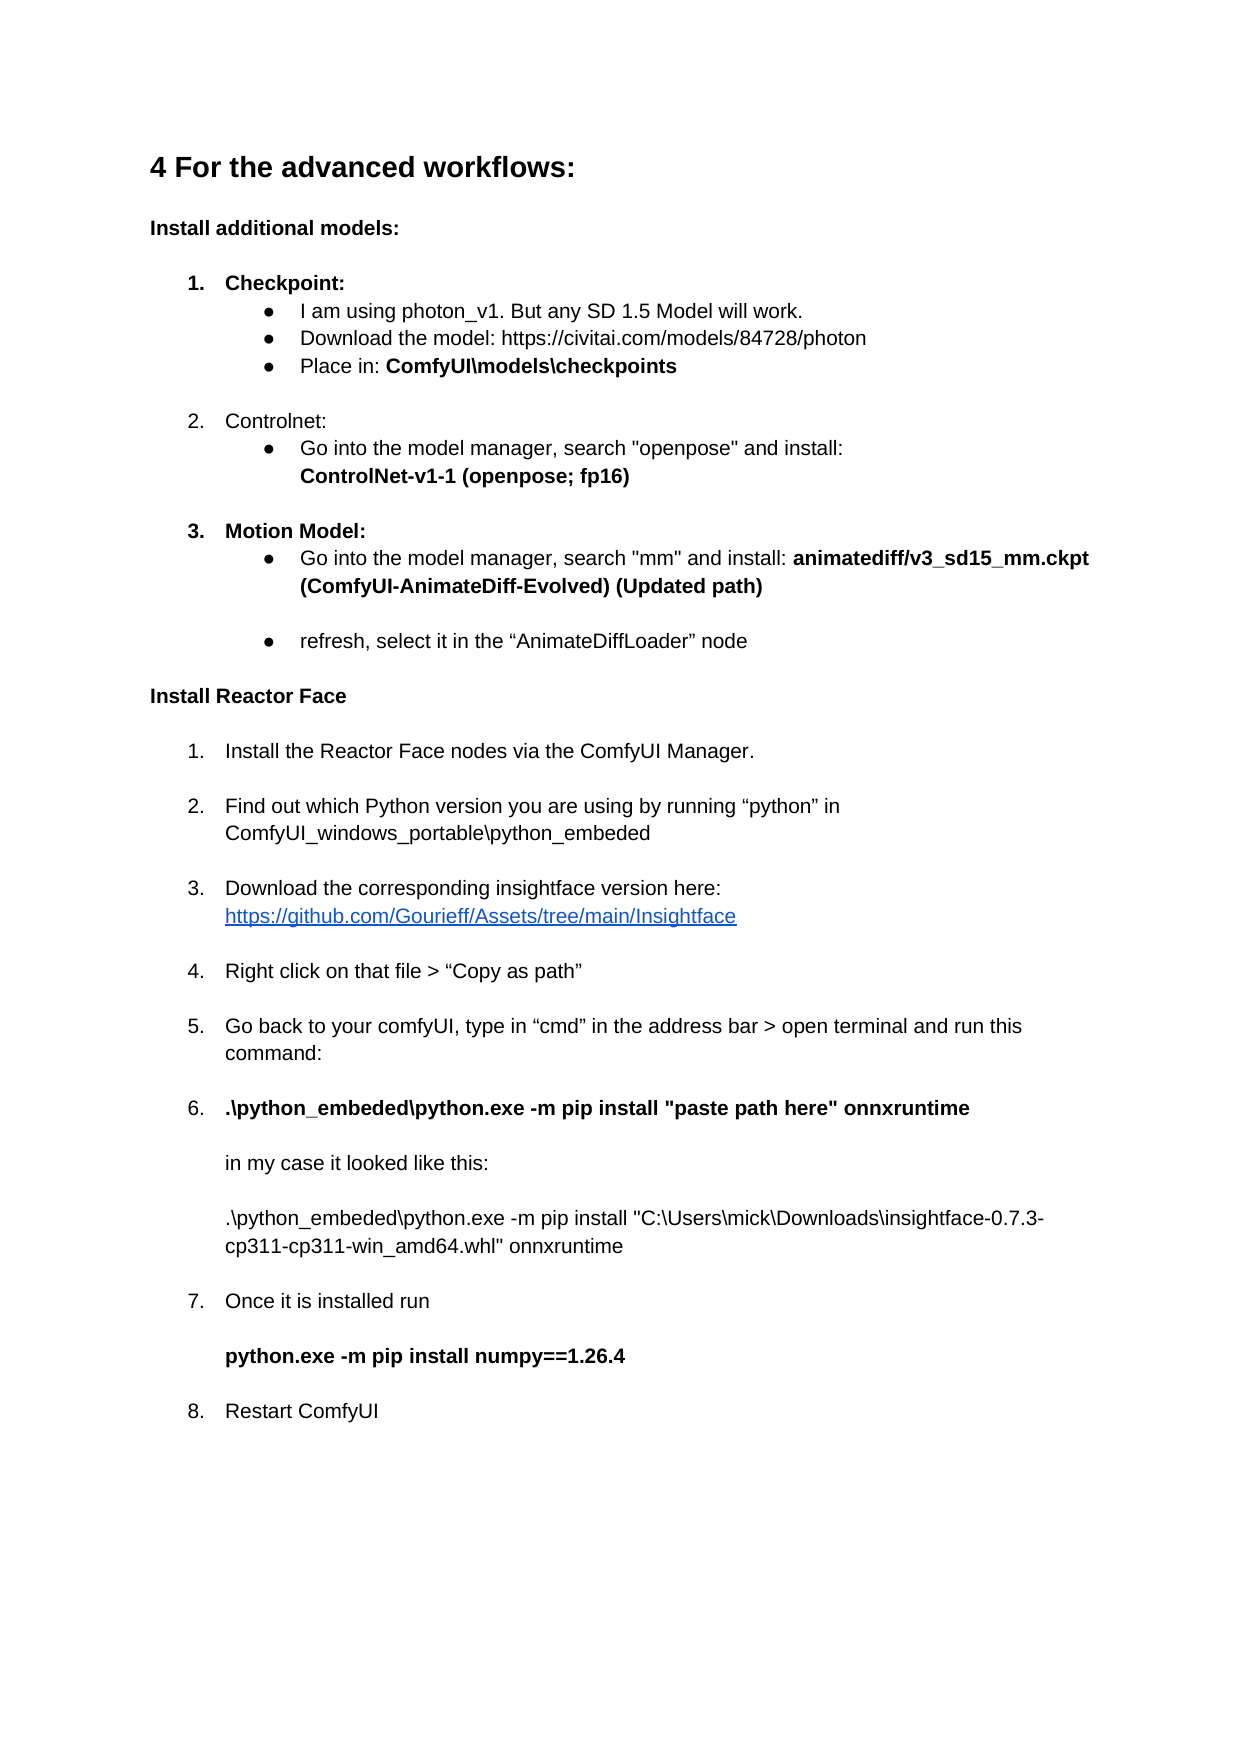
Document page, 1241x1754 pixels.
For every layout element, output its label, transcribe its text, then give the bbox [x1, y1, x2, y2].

list Find out which Python version you are using by running “python” in ComfyUI_windows_portable\python_embeded [187, 793, 1090, 845]
list I am using photon_v1. But any SD 1.5 Model will work. [262, 298, 1090, 322]
list Controlnet: [187, 408, 1090, 432]
list Go into the model manager, search "openpose" and install: [262, 436, 1090, 460]
list Go into the model manager, search "mm" and install: animatediff/v3_sd15_mm.ckpt (ComfyUI-AnimateDiff-Evolved) (Updated path) [262, 546, 1090, 597]
list Motion Model: [187, 518, 1090, 542]
list Download the model: https://civitai.com/models/84728/photon [262, 326, 1090, 350]
list Install the Reactor Face nodes via the ComfyUI Manager. [187, 738, 1090, 762]
text Install additional models: [150, 216, 1090, 240]
text in my case it looked like this: [150, 1151, 1090, 1175]
list refresh, select it in the “AnimateDiffLoader” node [262, 628, 1090, 652]
list Go back to your comfyUI, type in “cmd” in the address bar > open terminal and run this command: [187, 1013, 1090, 1065]
list Place in: ComfyUI\models\checkpoints [262, 353, 1090, 377]
text ControlNet-v1-1 (openpose; fp16) [300, 463, 1090, 487]
list Checkpoint: [187, 271, 1090, 295]
text .\python_embeded\python.exe -m pip install "C:\Users\mick\Downloads\insightface-0.7.3-cp311-cp311-win_amd64.whl" onnxruntime [225, 1206, 1090, 1257]
list Download the corresponding insightface version here: https://github.com/Gourieff/Assets/tree/main/Insightface [187, 876, 1090, 927]
text 4 For the advanced workflows: [150, 150, 1090, 183]
list Restart ComfyUI [187, 1398, 1090, 1422]
list Once it is installed run [187, 1288, 1090, 1312]
list Right click on that file > “Copy as path” [187, 958, 1090, 982]
text python.exe -m pip install numpy==1.26.4 [225, 1343, 1090, 1367]
list .\python_embeded\python.exe -m pip install "paste path here" onnxruntime [187, 1096, 1090, 1120]
text Install Reactor Face [150, 683, 1090, 707]
